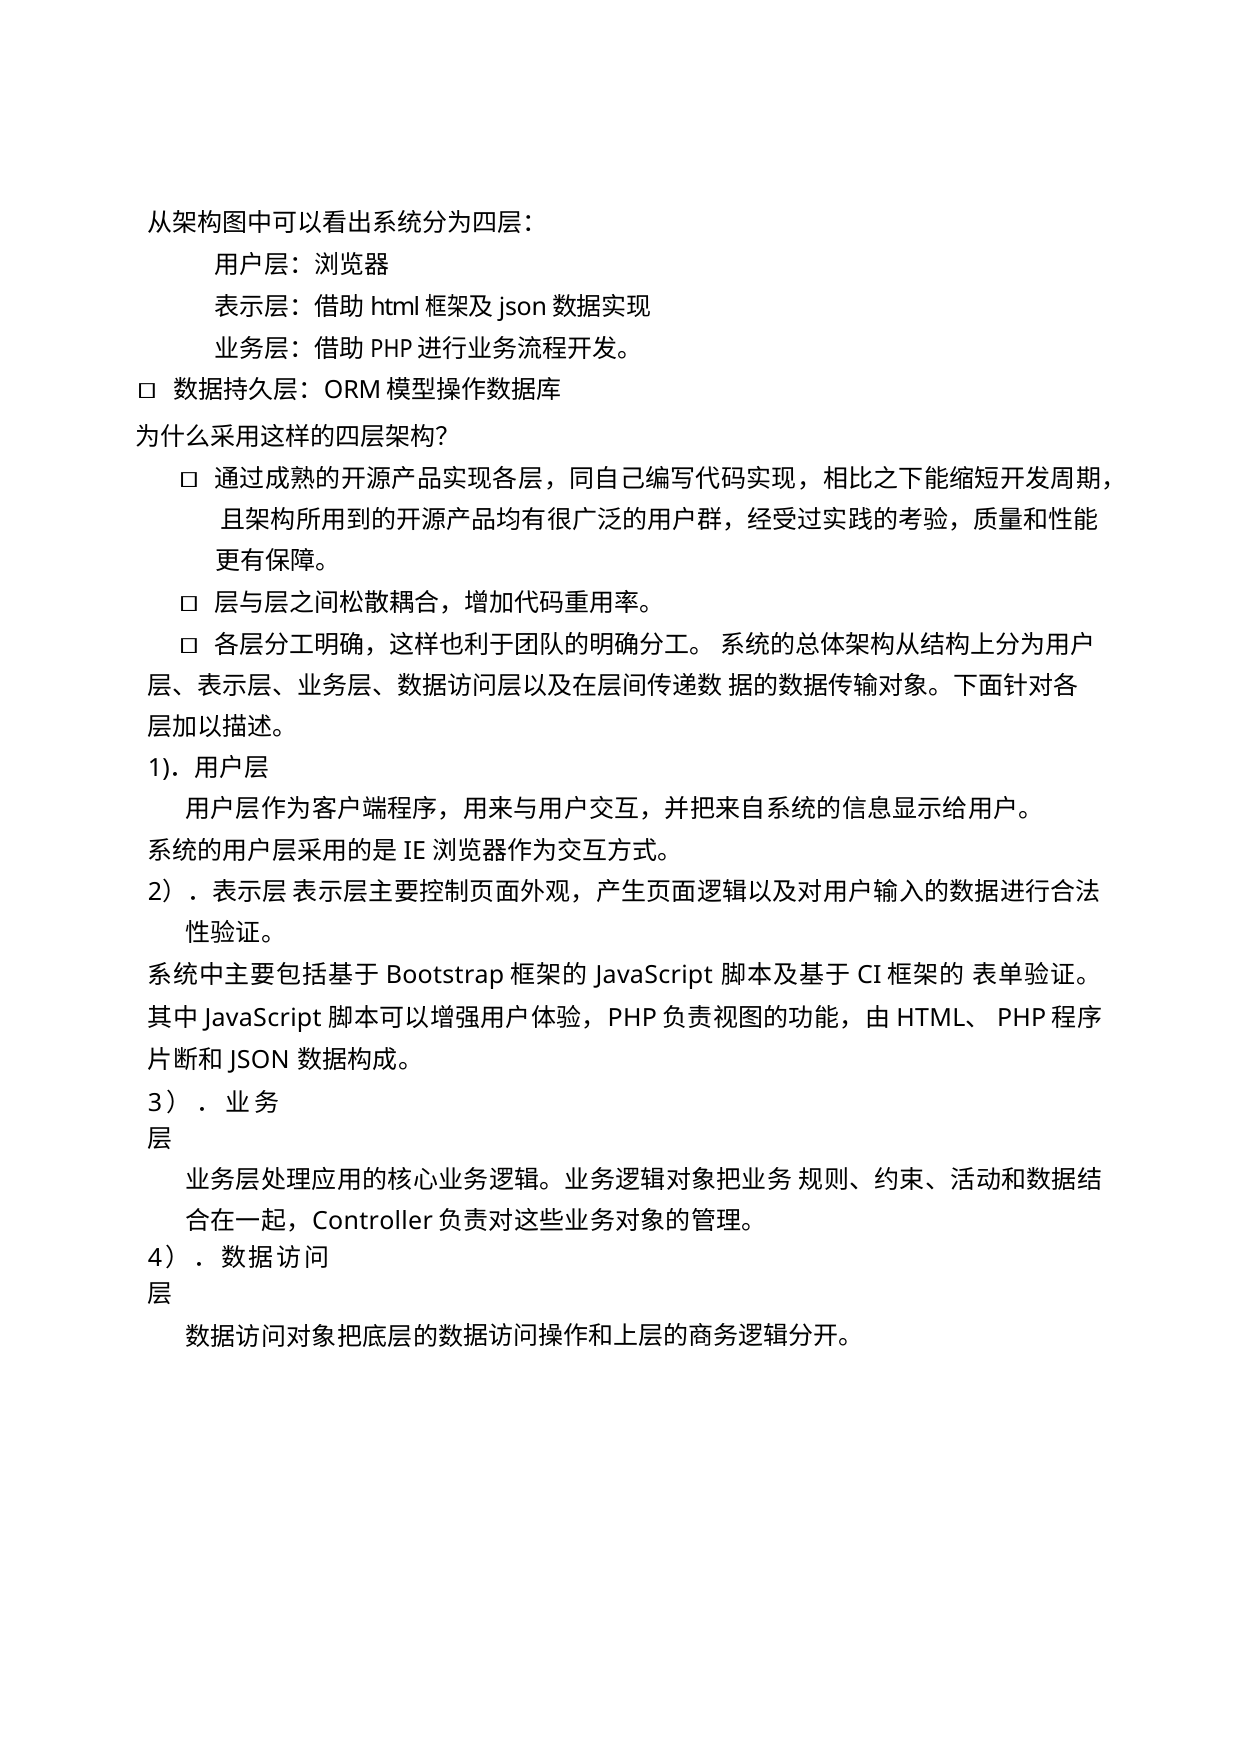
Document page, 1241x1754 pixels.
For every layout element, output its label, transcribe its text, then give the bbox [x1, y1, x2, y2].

text 业务层处理应用的核心业务逻辑。业务逻辑对象把业务 规则、约束、活动和数据结合在一起，Controller负责对这些业务对象的管理。 [185, 1154, 1107, 1236]
text 系统中主要包括基于Bootstrap框架的 JavaScript 脚本及基于CI框架的 表单验证。其中 JavaScript 脚本可以增强用户体验，PHP负责视图的功能，由 HTML、 PHP程序片断和 JSON 数据构成。 [148, 953, 1102, 1076]
text 表示层：借助 html框架及json数据实现 [177, 286, 1107, 322]
text 1)．用户层 [148, 748, 275, 784]
text 用户层作为客户端程序，用来与用户交互，并把来自系统的信息显示给用户。 [185, 784, 1107, 824]
text 为什么采用这样的四层架构？ [135, 417, 599, 453]
text 系统的用户层采用的是 IE 浏览器作为交互方式。 [148, 830, 690, 866]
text  层与层之间松散耦合，增加代码重用率。 [177, 583, 1107, 619]
text  各层分工明确，这样也利于团队的明确分工。 系统的总体架构从结构上分为用户层、表示层、业务层、数据访问层以及在层间传递数 据的数据传输对象。下面针对各层加以描述。 [148, 625, 1102, 743]
text 用户层：浏览器 [177, 244, 1107, 280]
text 2）．表示层 表示层主要控制页面外观，产生页面逻辑以及对用户输入的数据进行合法性验证。 [148, 868, 1102, 949]
text 3）．业务层 [148, 1082, 279, 1154]
text  数据持久层：ORM模型操作数据库 [135, 370, 599, 406]
text 数据访问对象把底层的数据访问操作和上层的商务逻辑分开。 [185, 1315, 1107, 1353]
text 4）．数据访问层 [148, 1237, 329, 1310]
text 业务层：借助 PHP进行业务流程开发。 [135, 328, 1107, 364]
text  通过成熟的开源产品实现各层，同自己编写代码实现，相比之下能缩短开发周期， 且架构所用到的开源产品均有很广泛的用户群，经受过实践的考验，质量和性能 更有保障。 [177, 459, 1102, 577]
text 从架构图中可以看出系统分为四层： [148, 204, 554, 238]
